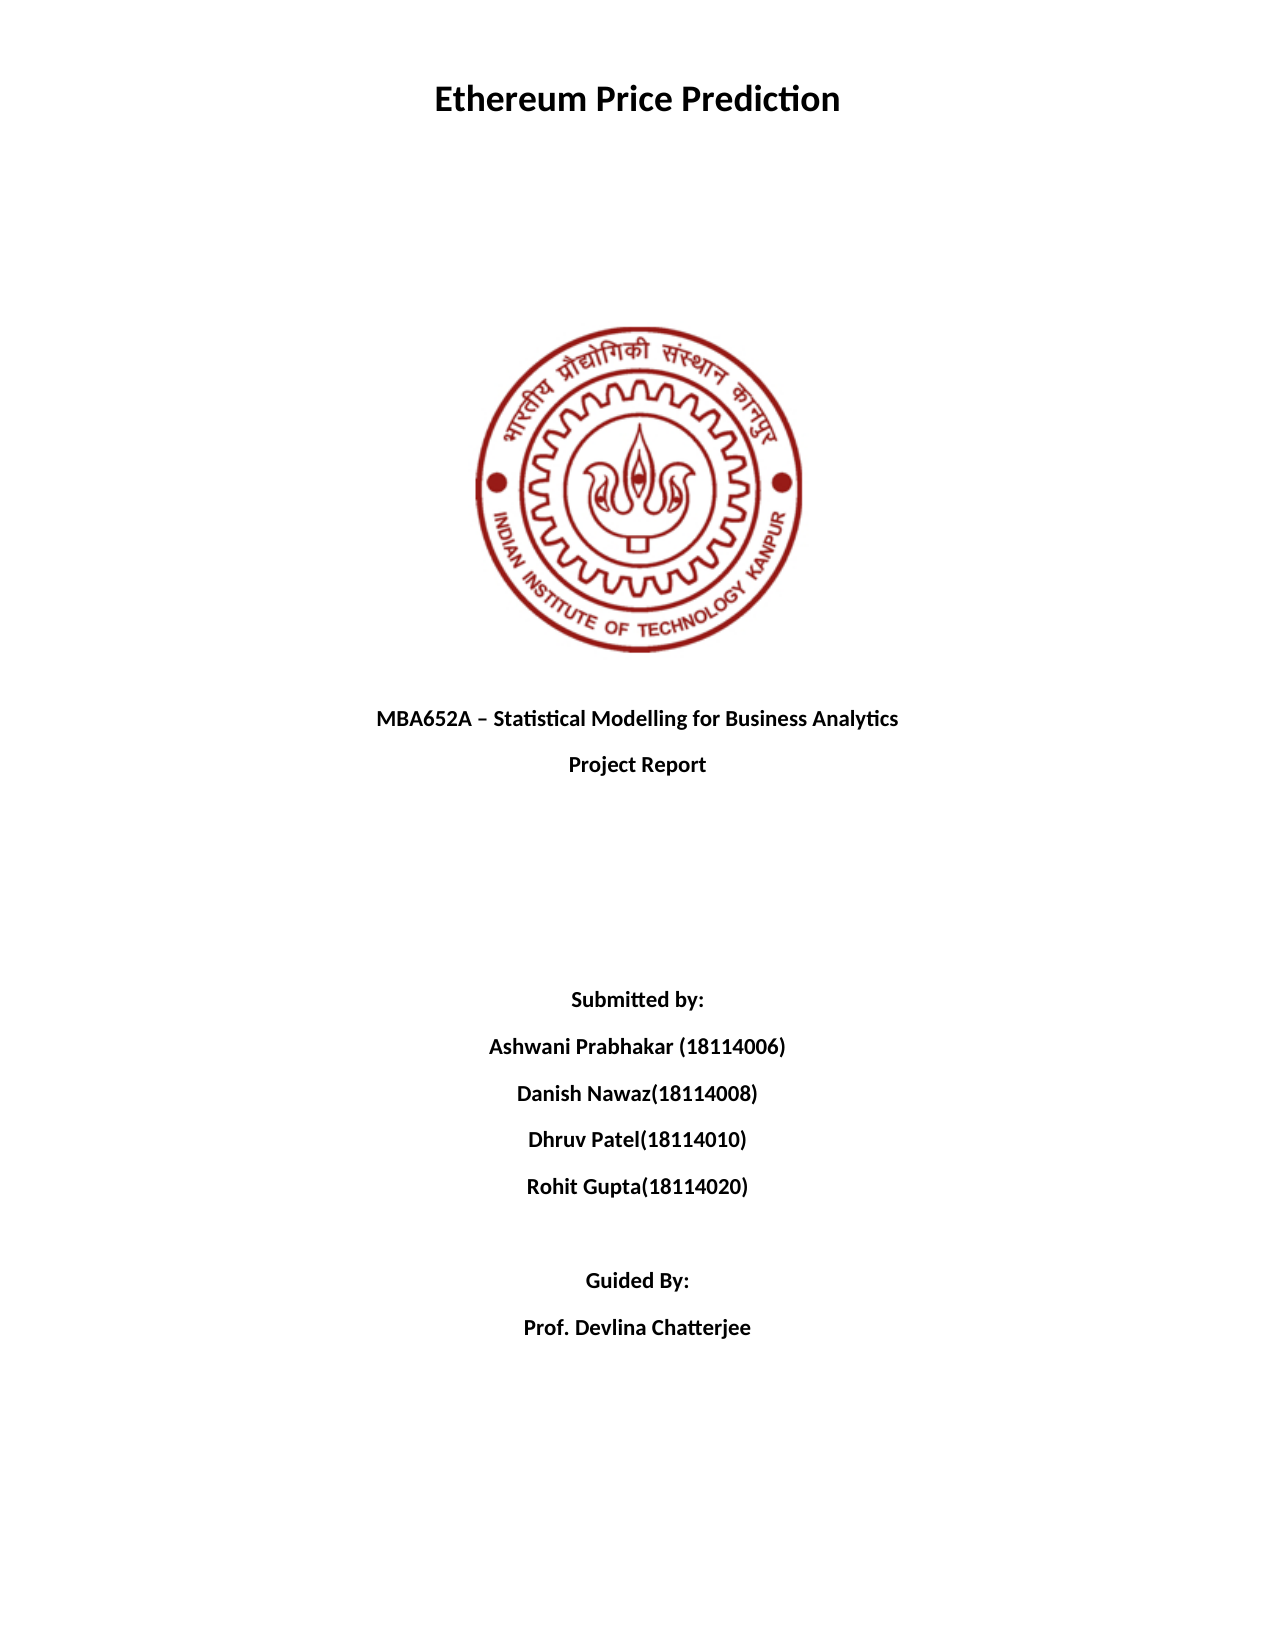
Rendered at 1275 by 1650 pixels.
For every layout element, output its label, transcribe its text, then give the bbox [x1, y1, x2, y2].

text Ethereum Price Prediction [75, 75, 1200, 121]
text Rohit Gupta(18114020) [75, 1172, 1200, 1200]
picture [457, 321, 813, 661]
text Guided By: [75, 1266, 1200, 1294]
text Ashwani Prabhakar (18114006) [75, 1032, 1200, 1060]
text Dhruv Patel(18114010) [75, 1126, 1200, 1153]
text Danish Nawaz(18114008) [75, 1079, 1200, 1107]
text Project Report [75, 751, 1200, 778]
text Submitted by: [75, 985, 1200, 1013]
text Prof. Devlina Chatterjee [75, 1313, 1200, 1341]
text MBA652A – Statistical Modelling for Business Analytics [75, 704, 1200, 732]
